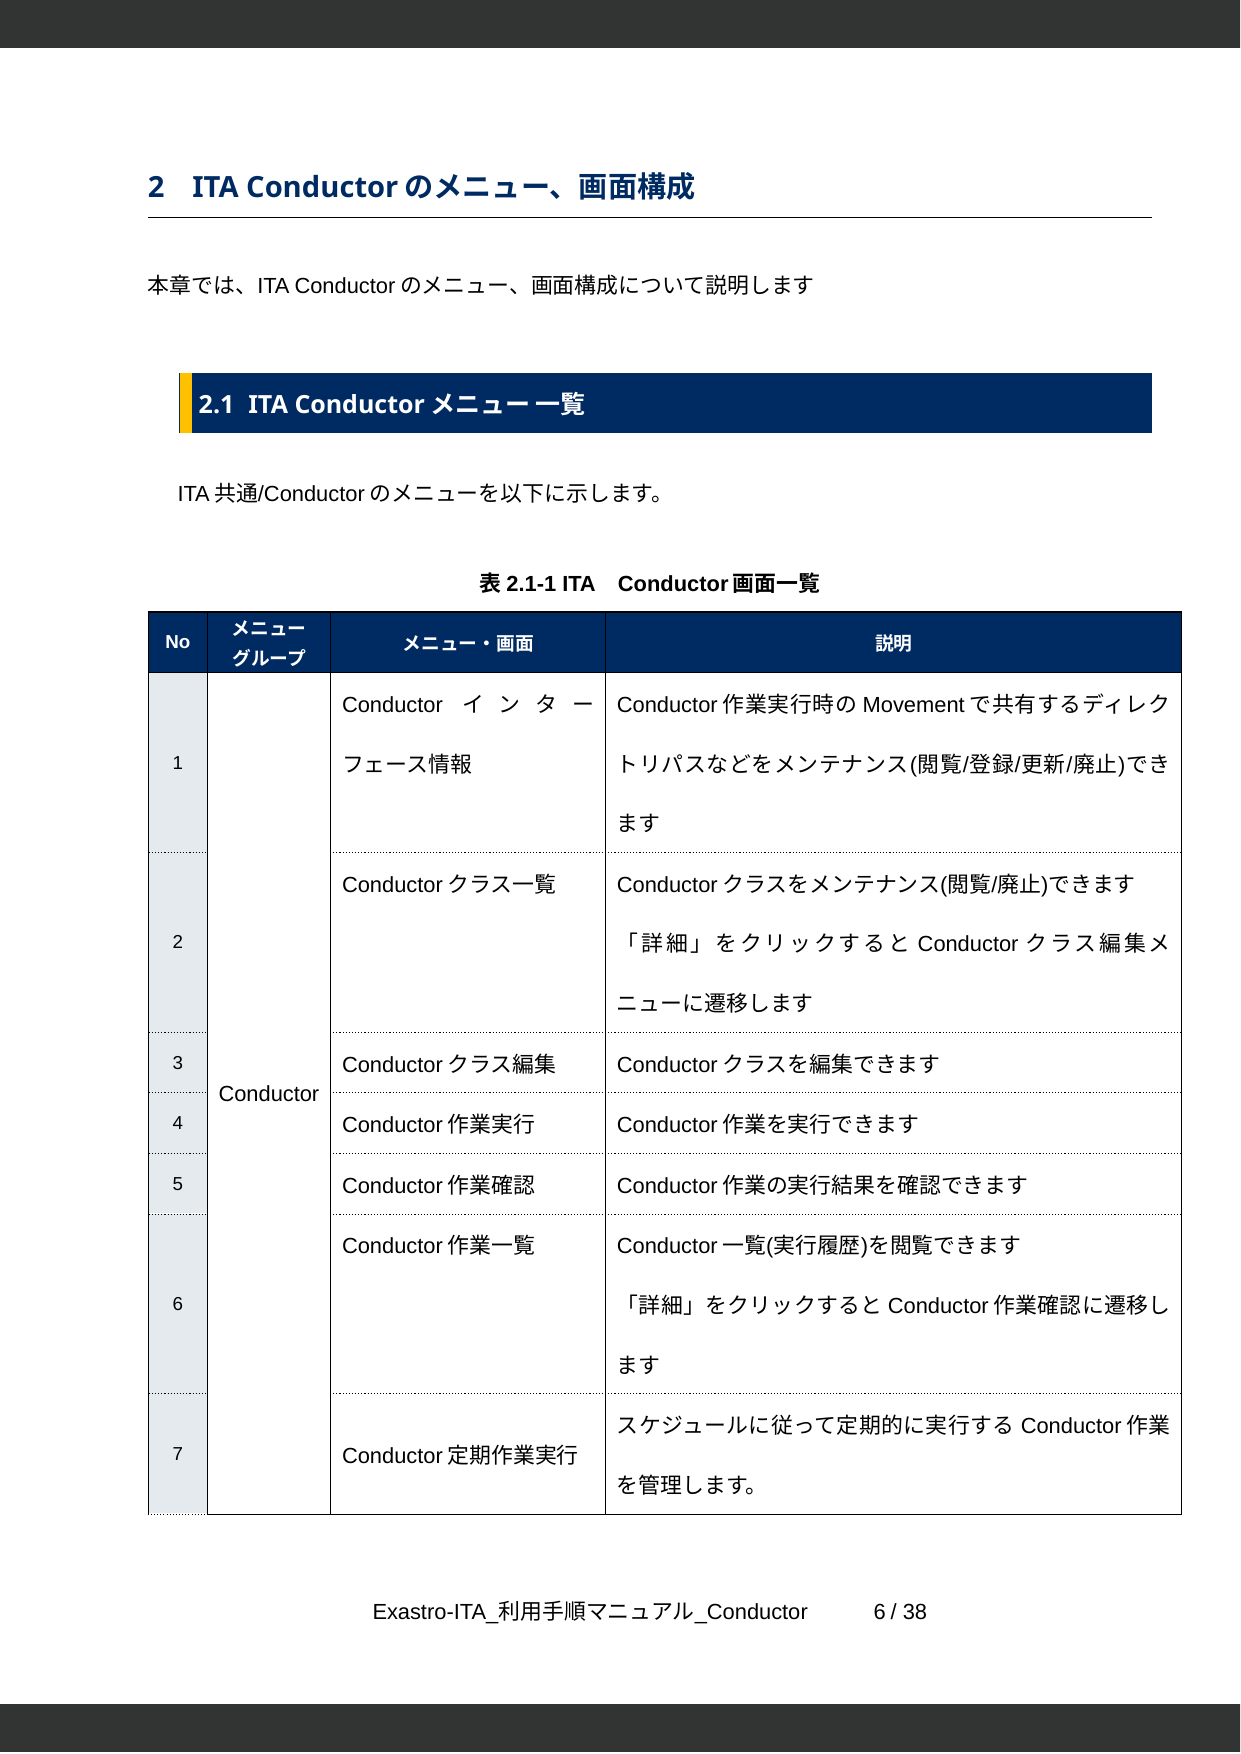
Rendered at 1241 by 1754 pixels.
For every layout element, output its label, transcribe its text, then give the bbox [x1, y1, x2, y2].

table_cell Conductorクラスをメンテナンス(閲覧/廃止)できます 「詳細」をクリックするとConductorクラス編集メニューに遷移します [606, 852, 1181, 1032]
picture [0, 0, 1241, 48]
table_cell 5 [149, 1153, 207, 1213]
subtitle ITA Conductorのメニュー、画面構成 [148, 155, 1152, 217]
table_cell Conductor作業実行時のMovementで共有するディレクトリパスなどをメンテナンス(閲覧/登録/更新/廃止)できます [606, 673, 1181, 852]
table_cell 7 [149, 1393, 207, 1513]
table_cell 3 [149, 1032, 207, 1092]
table_cell Conductor [208, 673, 330, 1513]
table_cell Conductorクラス一覧 [331, 852, 605, 1032]
table_header 説明 [606, 613, 1181, 672]
text 本章では、ITA Conductorのメニュー、画面構成について説明します [148, 254, 1152, 313]
table_cell Conductorクラス編集 [331, 1032, 605, 1092]
table_cell スケジュールに従って定期的に実行するConductor作業を管理します。 [606, 1393, 1181, 1513]
table_cell 4 [149, 1092, 207, 1153]
table_cell Conductor一覧(実行履歴)を閲覧できます 「詳細」をクリックするとConductor作業確認に遷移します [606, 1214, 1181, 1393]
text ITA共通/Conductorのメニューを以下に示します。 [177, 462, 1152, 522]
table_cell Conductor作業の実行結果を確認できます [606, 1153, 1181, 1213]
table_cell 1 [149, 673, 207, 852]
table_header No [149, 613, 207, 672]
table_cell Conductor作業実行 [331, 1092, 605, 1153]
table_header メニュー・画面 [331, 613, 605, 672]
picture [0, 1704, 1241, 1752]
table_cell Conductor作業一覧 [331, 1214, 605, 1393]
table_cell Conductorクラスを編集できます [606, 1032, 1181, 1092]
table_cell Conductor作業を実行できます [606, 1092, 1181, 1153]
table_cell Conductor定期作業実行 [331, 1393, 605, 1513]
table_cell 6 [149, 1214, 207, 1393]
table_cell Conductorインターフェース情報 [331, 673, 605, 852]
table_header メニュー グループ [208, 613, 330, 672]
subtitle ITA Conductorメニュー 一覧 [192, 373, 1152, 433]
table_cell 2 [149, 852, 207, 1032]
text 表 2.1-1 ITA Conductor画面一覧 [148, 552, 1152, 611]
table_cell Conductor作業確認 [331, 1153, 605, 1213]
